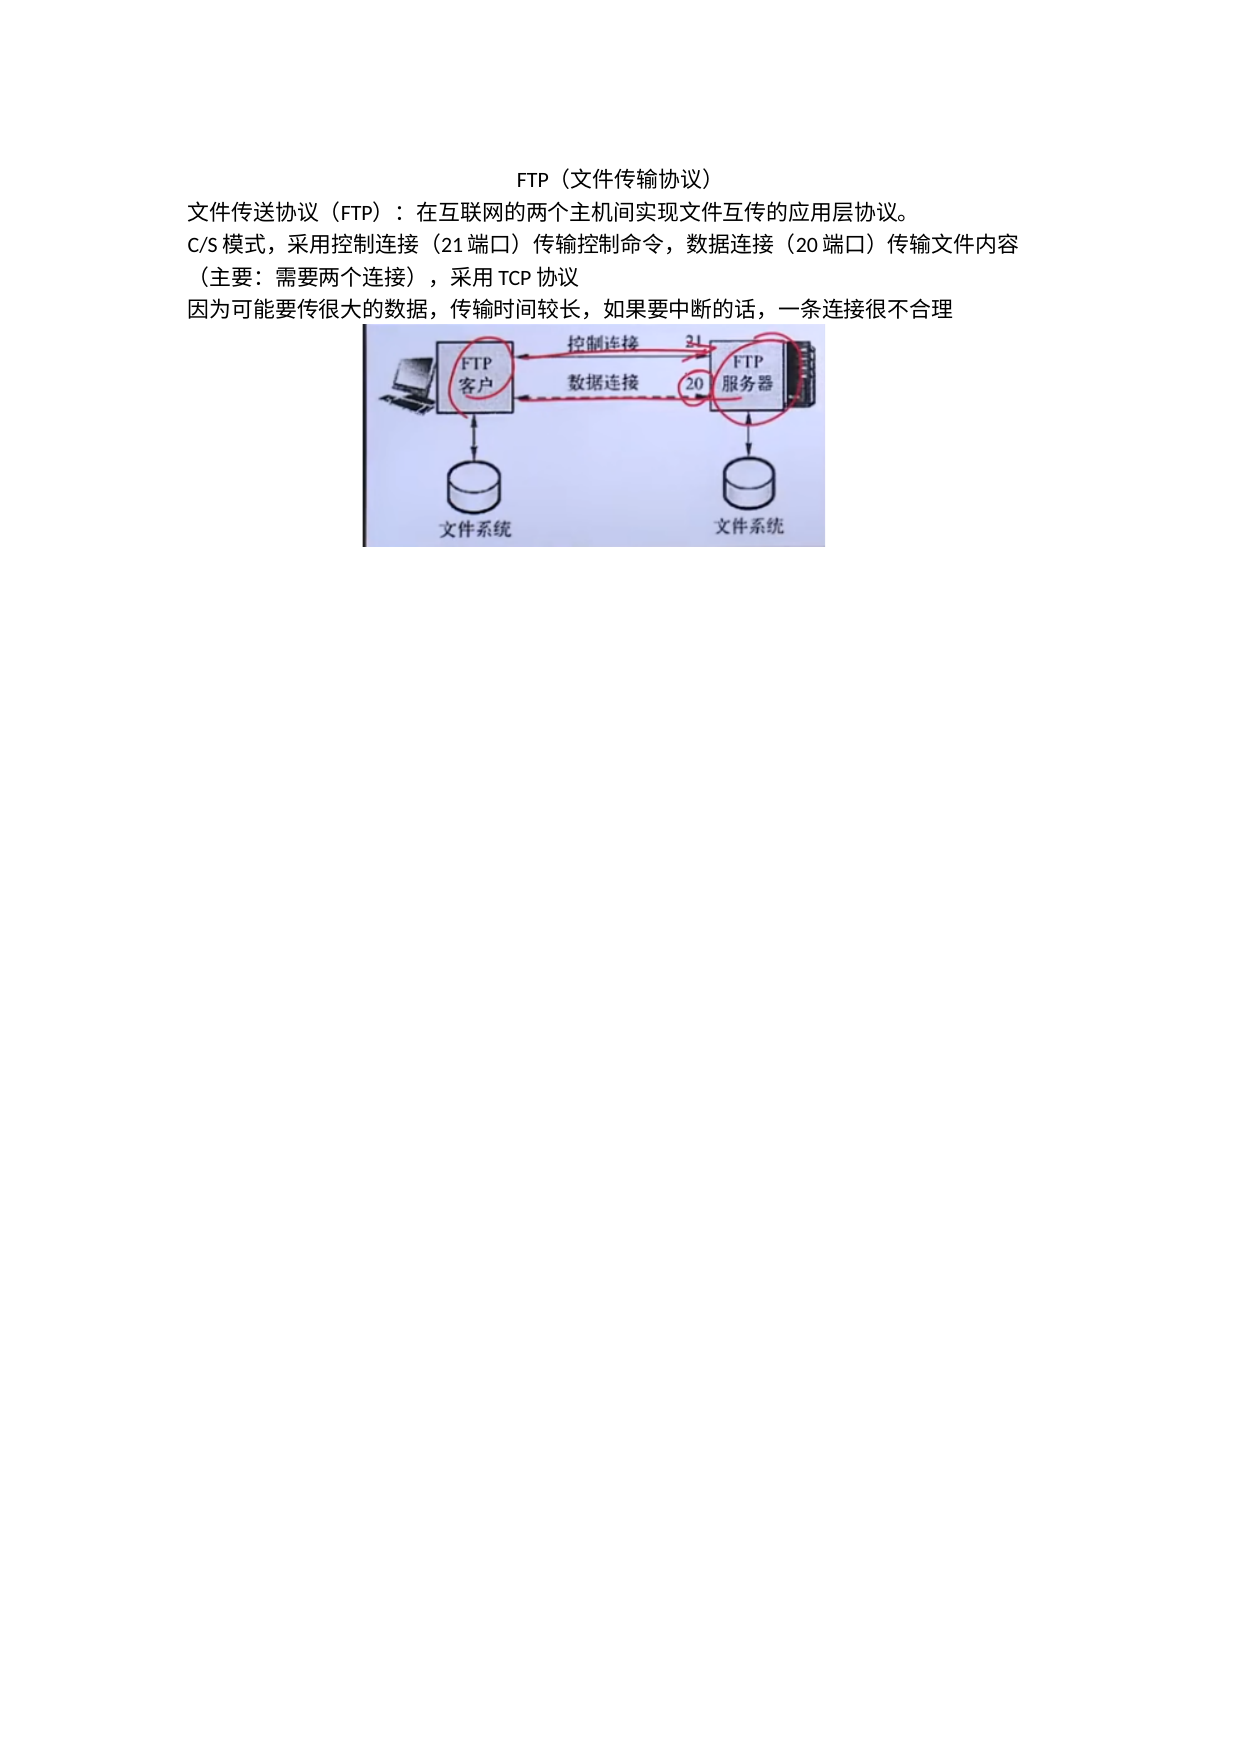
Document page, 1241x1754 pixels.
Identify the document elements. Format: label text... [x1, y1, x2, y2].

text FTP（文件传输协议） [187, 162, 1053, 194]
text 文件传送协议（FTP）：在互联网的两个主机间实现文件互传的应用层协议。 [187, 194, 1053, 227]
picture [362, 324, 826, 547]
text 因为可能要传很大的数据，传输时间较长，如果要中断的话，一条连接很不合理 [187, 292, 1053, 324]
text C/S模式，采用控制连接（21端口）传输控制命令，数据连接（20端口）传输文件内容（主要：需要两个连接），采用TCP协议 [187, 227, 1053, 292]
